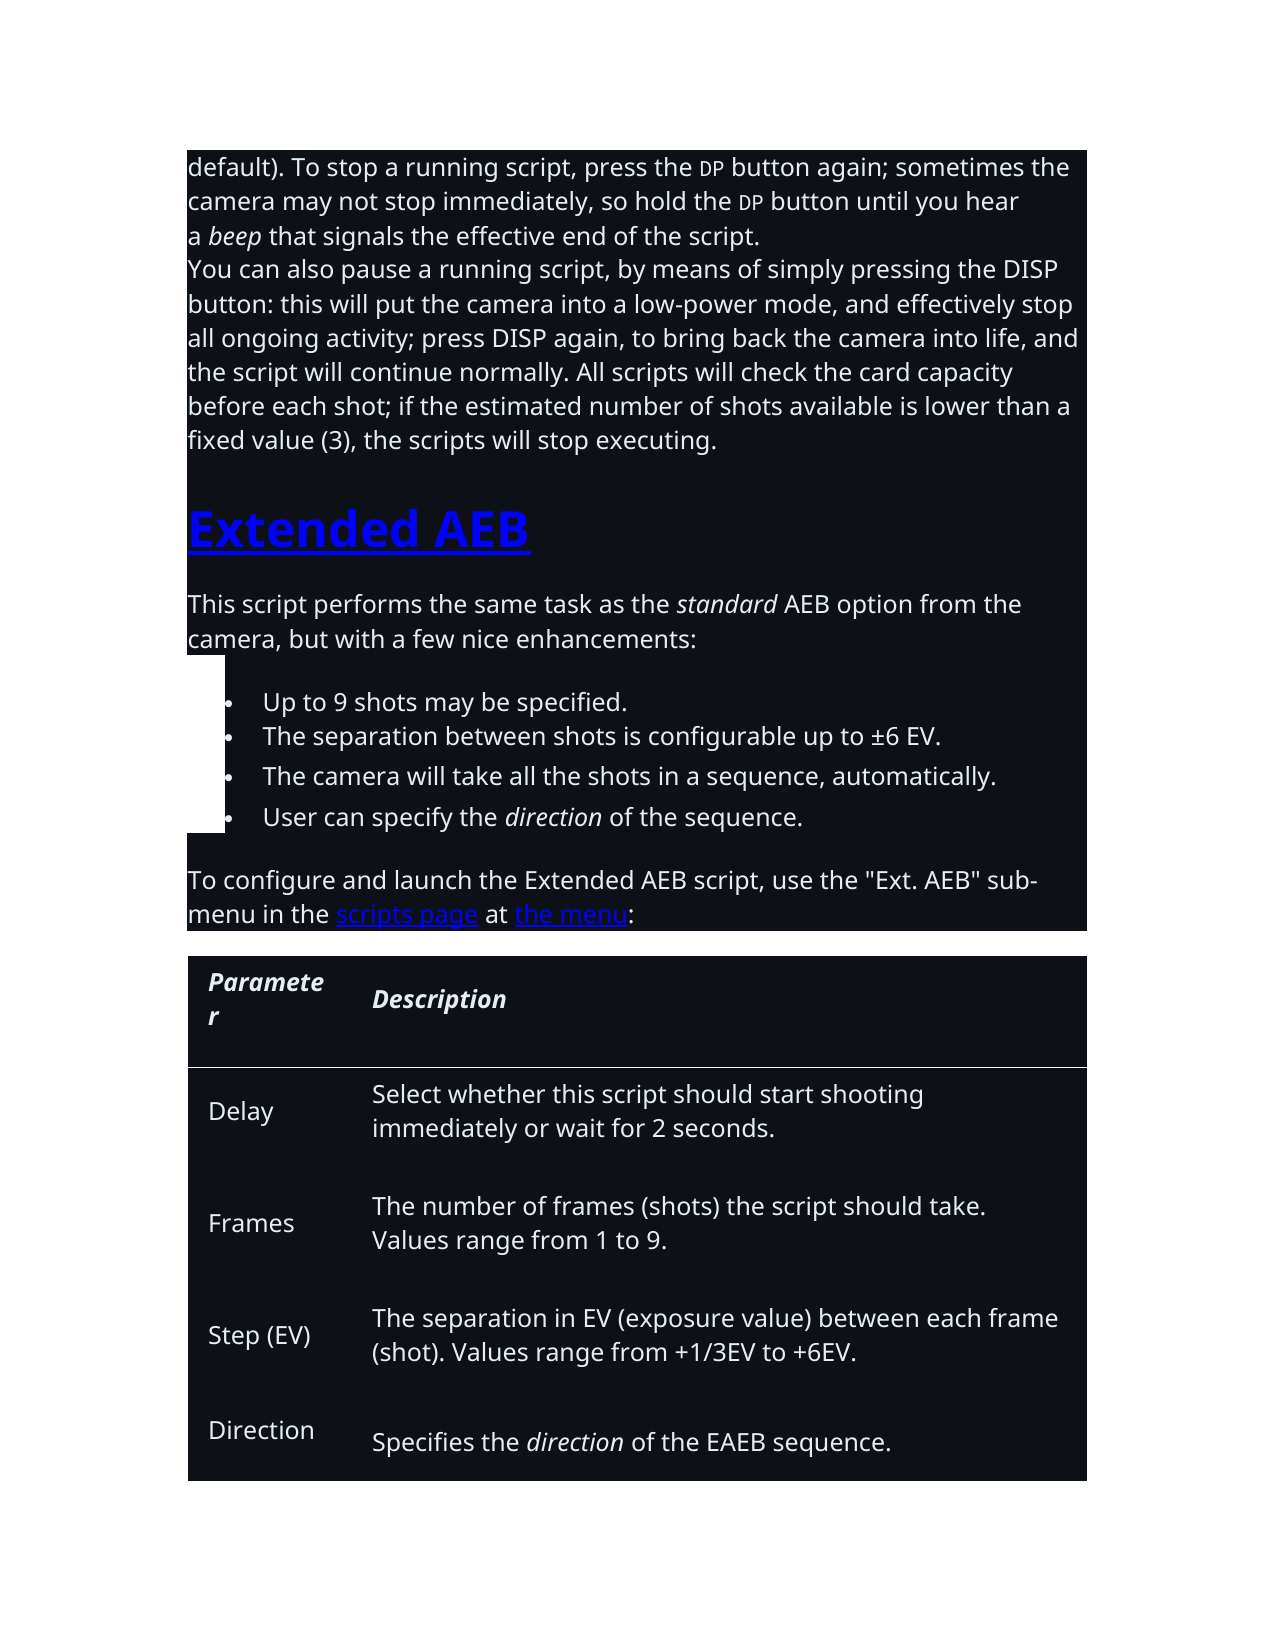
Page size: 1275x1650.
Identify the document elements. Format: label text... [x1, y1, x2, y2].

list User can specify the direction of the sequence. [225, 799, 1087, 833]
text To configure and launch the Extended AEB script, use the "Ext. AEB" sub-menu in the scripts page at the menu: [187, 862, 1087, 931]
table_cell Delay [188, 1068, 352, 1179]
text You can also pause a running script, by means of simply pressing the DISP button: this will put the camera into a low-power mode, and effectively stop all ongoing activity; press DISP again, to bring back the camera into life, and the script will continue normally. All scripts will check the card capacity before each shot; if the estimated number of shots available is lower than a fixed value (3), the scripts will stop executing. [187, 252, 1087, 457]
table_header Parameter [188, 956, 352, 1067]
table_cell Select whether this script should start shooting immediately or wait for 2 seconds. [352, 1068, 1087, 1179]
table_cell Specifies the direction of the EAEB sequence. [352, 1403, 1087, 1481]
table_cell The number of frames (shots) the script should take. Values range from 1 to 9. [352, 1179, 1087, 1291]
list The camera will take all the shots in a sequence, automatically. [225, 759, 1087, 793]
list The separation between shots is configurable up to ±6 EV. [225, 718, 1087, 753]
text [187, 150, 1087, 252]
table_cell The separation in EV (exposure value) between each frame (shot). Values range from +1/3EV to +6EV. [352, 1291, 1087, 1403]
table_cell Step (EV) [188, 1291, 352, 1403]
table_cell Direction [188, 1403, 352, 1481]
text Extended AEB [187, 494, 1087, 562]
list Up to 9 shots may be specified. [225, 684, 1087, 718]
table_cell Frames [188, 1179, 352, 1291]
text This script performs the same task as the standard AEB option from the camera, but with a few nice enhancements: [187, 587, 1087, 655]
table_header Description [352, 956, 1087, 1067]
